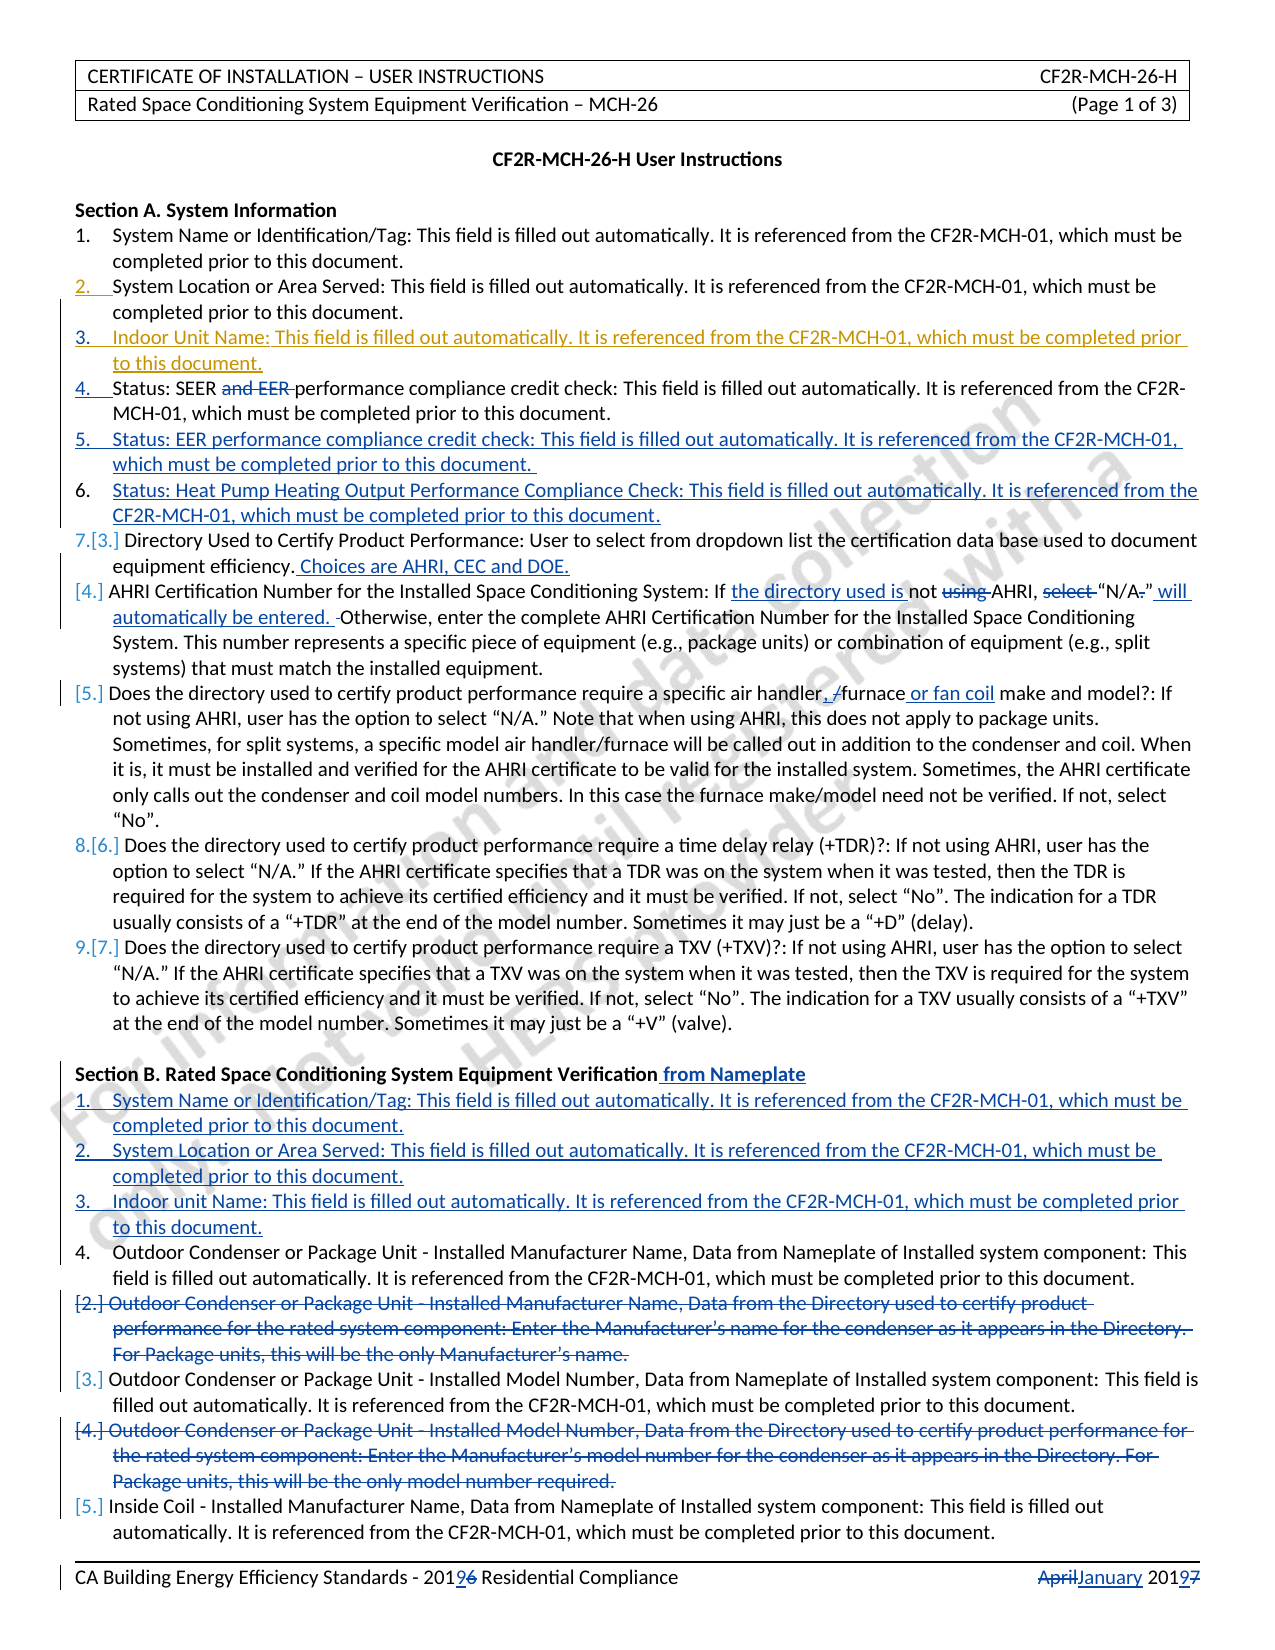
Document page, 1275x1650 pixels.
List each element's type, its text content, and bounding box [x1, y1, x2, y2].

list Does the directory used to certify product performance require a TXV (+TXV)?: If not using AHRI, user has the option to select “N/A.” If the AHRI certificate specifies that a TXV was on the system when it was tested, then the TXV is required for the system to achieve its certified efficiency and it must be verified. If not, select “No”. The indication for a TXV usually consists of a “+TXV” at the end of the model number. Sometimes it may just be a “+V” (valve). [75, 934, 1200, 1036]
list Does the directory used to certify product performance require a specific air handlerfurnace make and model?: If not using AHRI, user has the option to select “N/A.” Note that when using AHRI, this does not apply to package units. Sometimes, for split systems, a specific model air handler/furnace will be called out in addition to the condenser and coil. When it is, it must be installed and verified for the AHRI certificate to be valid for the installed system. Sometimes, the AHRI certificate only calls out the condenser and coil model numbers. In this case the furnace make/model need not be verified. If not, select “No”. [75, 680, 1200, 833]
list Outdoor Condenser or Package Unit - Installed Manufacturer Name, Data from Nameplate of Installed system component: This field is filled out automatically. It is referenced from the CF2R-MCH-01, which must be completed prior to this document. [75, 1239, 1200, 1290]
list System Location or Area Served: This field is filled out automatically. It is referenced from the CF2R-MCH-01, which must be completed prior to this document. [75, 273, 1200, 324]
list AHRI Certification Number for the Installed Space Conditioning System: If not AHRI, “N/A”Otherwise, enter the complete AHRI Certification Number for the Installed Space Conditioning System. This number represents a specific piece of equipment (e.g., package units) or combination of equipment (e.g., split systems) that must match the installed equipment. [75, 578, 1200, 680]
list System Name or Identification/Tag: This field is filled out automatically. It is referenced from the CF2R-MCH-01, which must be completed prior to this document. [75, 223, 1200, 273]
text Section A. System Information [75, 197, 1200, 223]
list Does the directory used to certify product performance require a time delay relay (+TDR)?: If not using AHRI, user has the option to select “N/A.” If the AHRI certificate specifies that a TDR was on the system when it was tested, then the TDR is required for the system to achieve its certified efficiency and it must be verified. If not, select “No”. The indication for a TDR usually consists of a “+TDR” at the end of the model number. Sometimes it may just be a “+D” (delay). [75, 833, 1200, 934]
list Status: SEER performance compliance credit check: This field is filled out automatically. It is referenced from the CF2R-MCH-01, which must be completed prior to this document. [75, 375, 1200, 426]
list Inside Coil - Installed Manufacturer Name, Data from Nameplate of Installed system component: This field is filled out automatically. It is referenced from the CF2R-MCH-01, which must be completed prior to this document. [75, 1493, 1200, 1544]
list Outdoor Condenser or Package Unit - Installed Model Number, Data from Nameplate of Installed system component: This field is filled out automatically. It is referenced from the CF2R-MCH-01, which must be completed prior to this document. [75, 1366, 1200, 1417]
text Section B. Rated Space Conditioning System Equipment Verification [75, 1061, 1200, 1087]
text CF2R-MCH-26-H User Instructions [75, 146, 1200, 172]
list Directory Used to Certify Product Performance: User to select from dropdown list the certification data base used to document equipment efficiency. [75, 528, 1200, 578]
